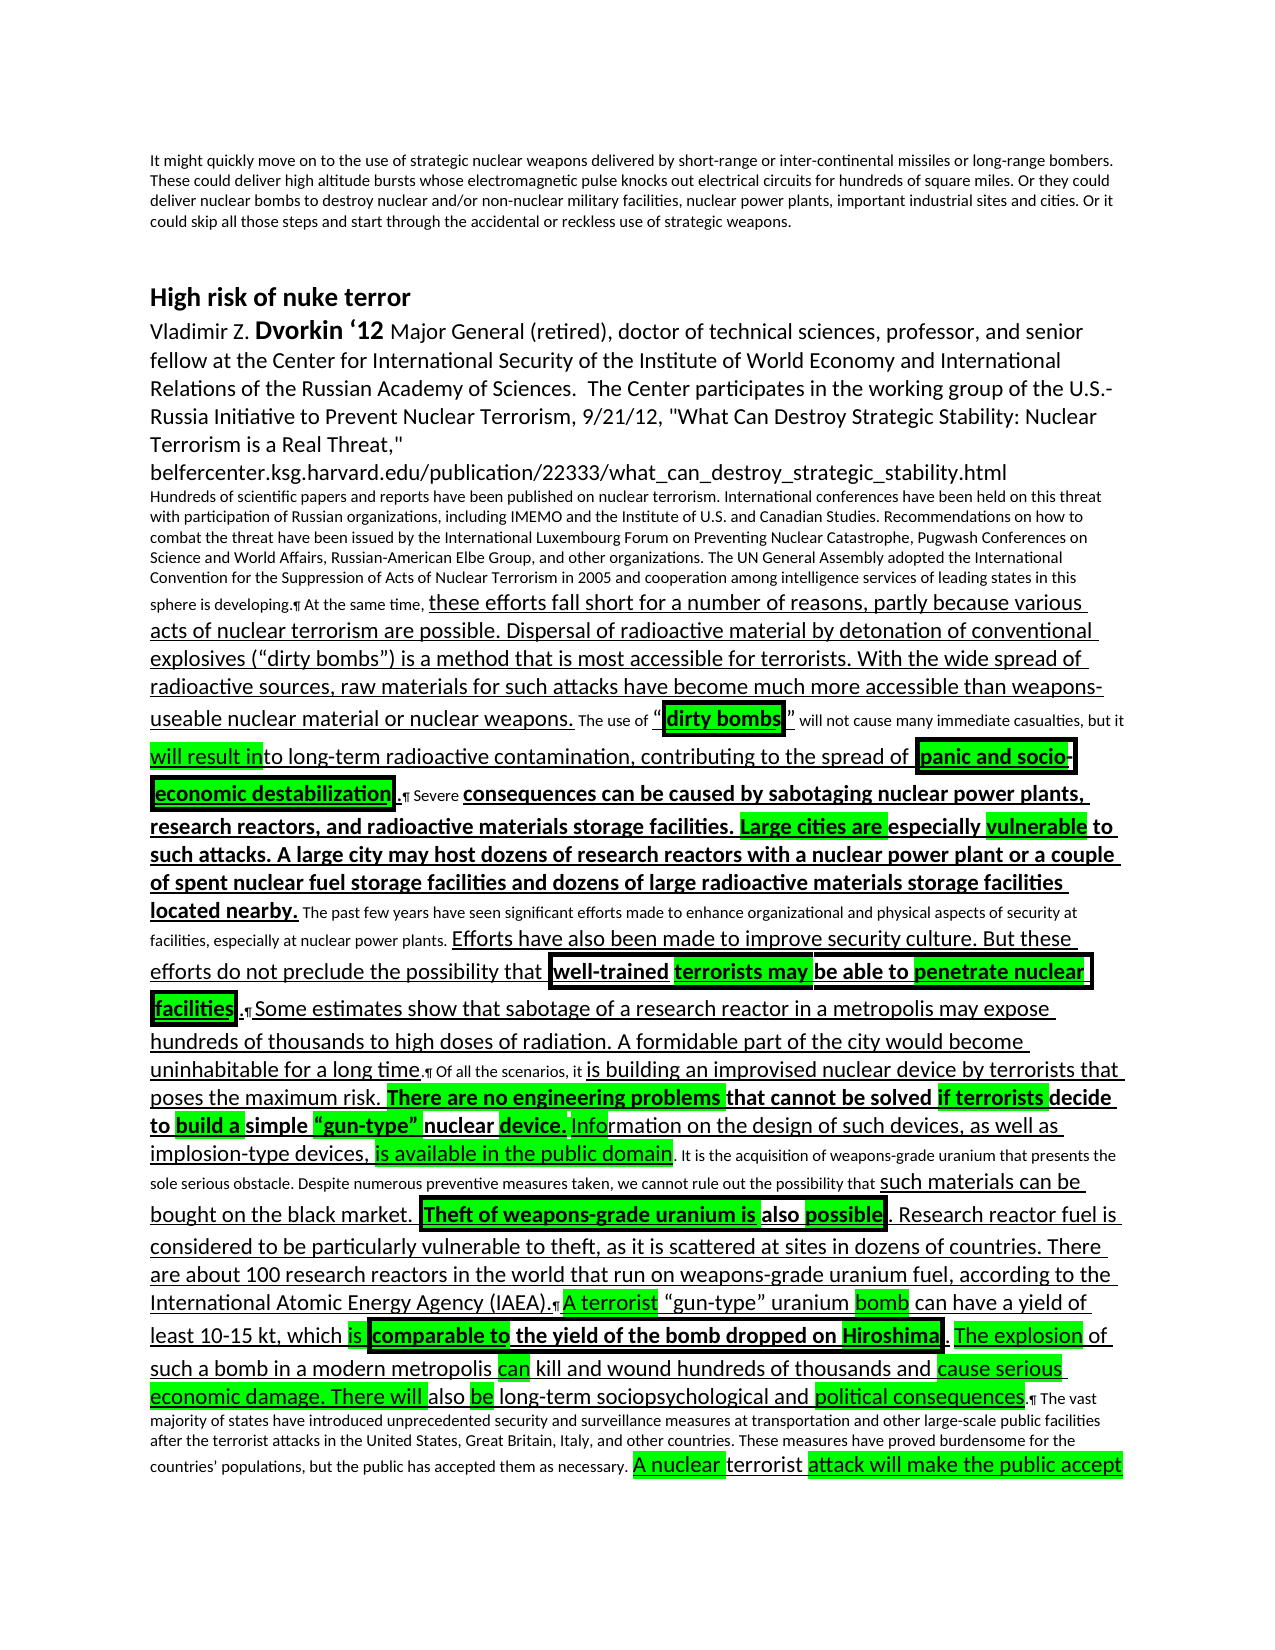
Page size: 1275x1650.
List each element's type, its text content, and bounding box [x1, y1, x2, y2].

subtitle High risk of nuke terror [150, 280, 1125, 313]
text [150, 486, 1125, 1479]
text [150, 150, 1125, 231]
text Vladimir Z. Dvorkin ‘12 Major General (retired), doctor of technical sciences, professor, and senior fellow at the Center for International Security of the Institute of World Economy and International Relations of the Russian Academy of Sciences. The Center participates in the working group of the U.S.-Russia Initiative to Prevent Nuclear Terrorism, 9/21/12, "What Can Destroy Strategic Stability: Nuclear Terrorism is a Real Threat," belfercenter.ksg.harvard.edu/publication/22333/what_can_destroy_strategic_stability.html [150, 313, 1125, 486]
